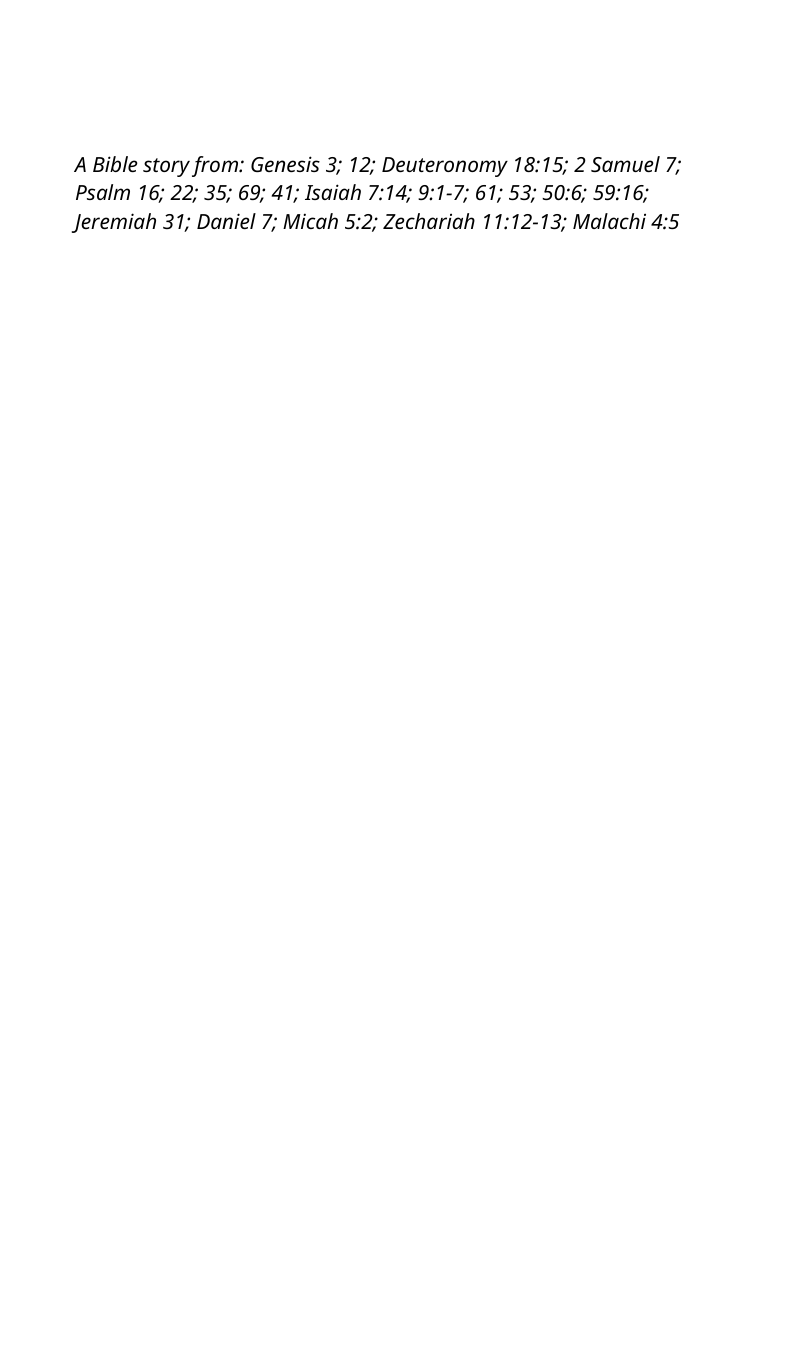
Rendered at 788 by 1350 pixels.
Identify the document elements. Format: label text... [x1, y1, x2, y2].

text A Bible story from: Genesis 3; 12; Deuteronomy 18:15; 2 Samuel 7; Psalm 16; 22; 35; 69; 41; Isaiah 7:14; 9:1-7; 61; 53; 50:6; 59:16; Jeremiah 31; Daniel 7; Micah 5:2; Zechariah 11:12-13; Malachi 4:5 [75, 150, 712, 235]
